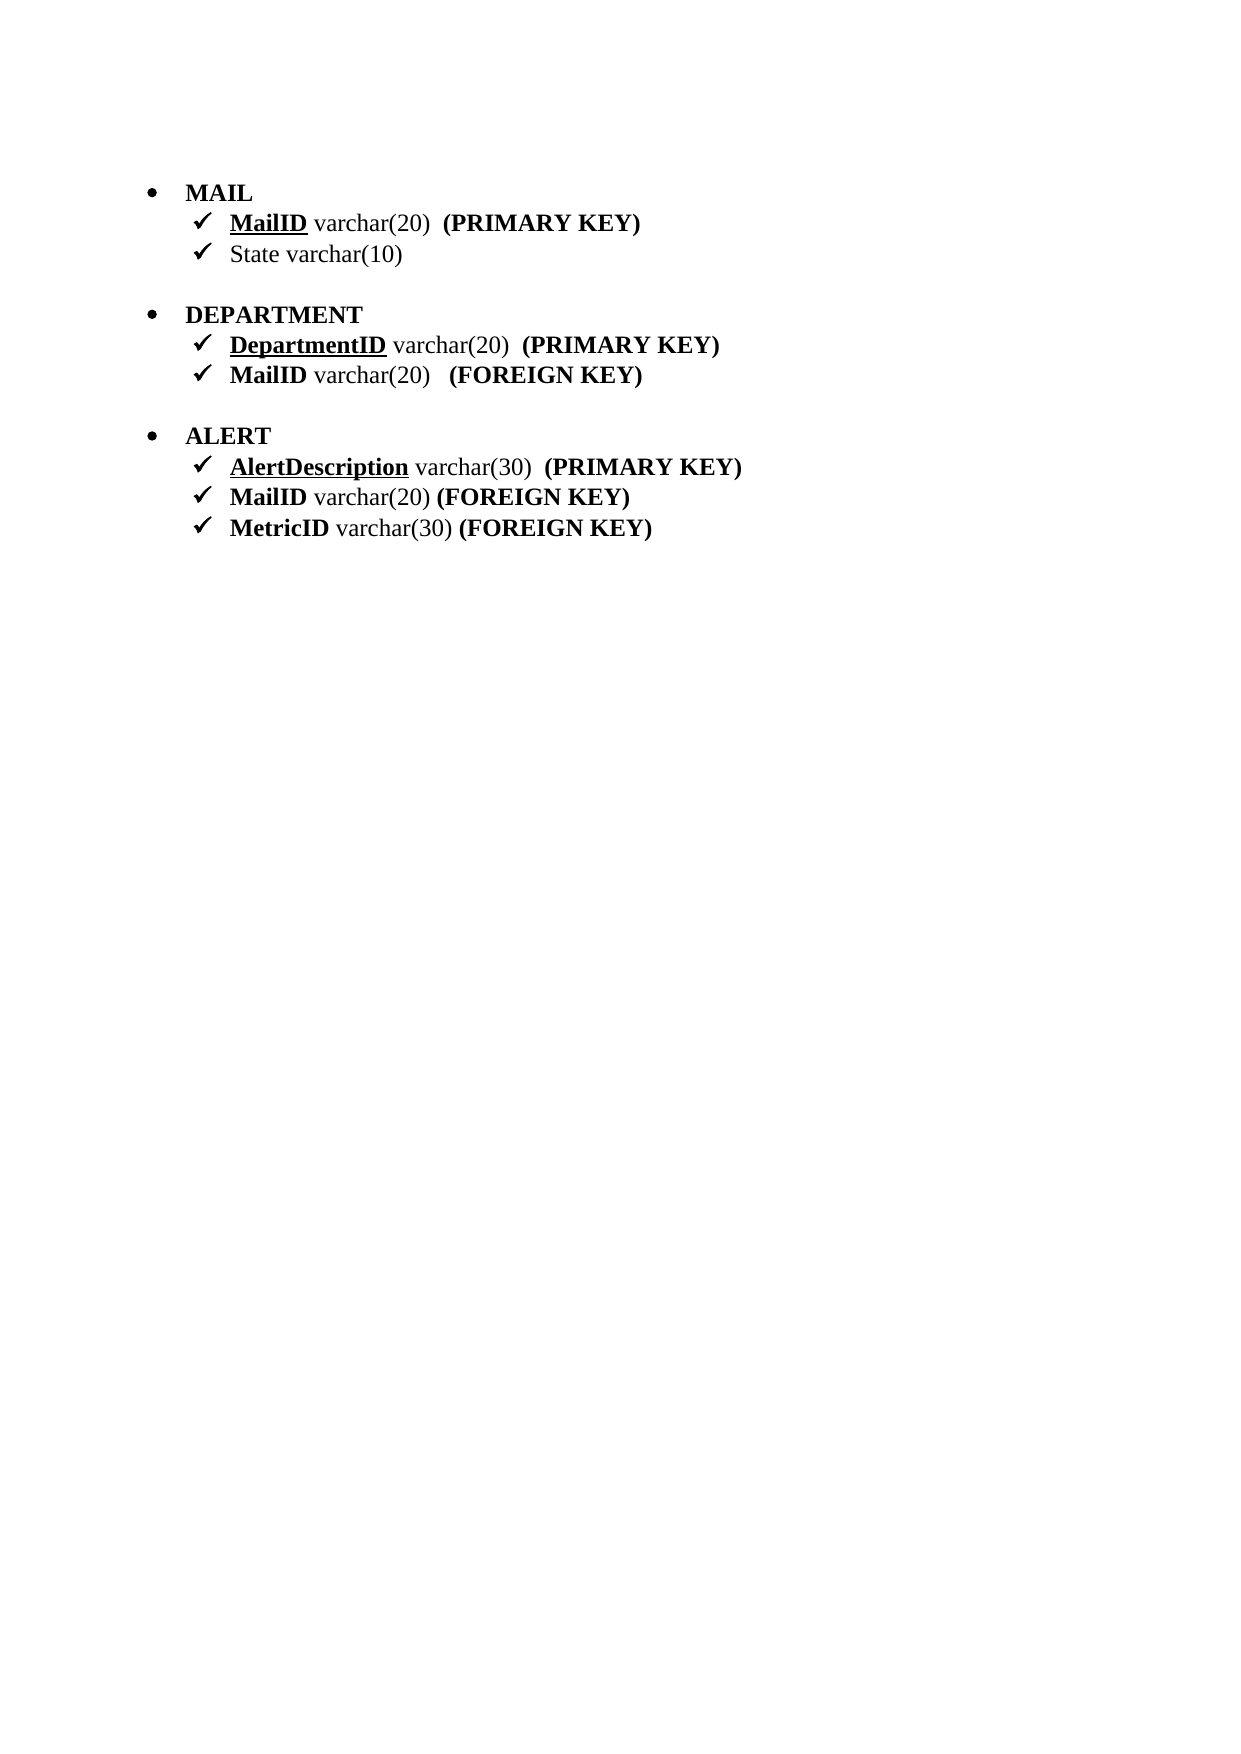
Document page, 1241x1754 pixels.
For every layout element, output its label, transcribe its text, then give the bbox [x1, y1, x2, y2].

list MailID varchar(20) (FOREIGN KEY) [192, 482, 1093, 511]
list DEPARTMENT [148, 300, 1093, 328]
list AlertDescription varchar(30) (PRIMARY KEY) [192, 452, 1093, 481]
list MailID varchar(20) (PRIMARY KEY) [192, 208, 1093, 237]
list MailID varchar(20) (FOREIGN KEY) [192, 361, 1093, 389]
list MAIL [148, 178, 1093, 207]
list State varchar(10) [192, 239, 1093, 268]
list ALERT [148, 421, 1093, 450]
list MetricID varchar(30) (FOREIGN KEY) [192, 513, 1093, 541]
list DepartmentID varchar(20) (PRIMARY KEY) [192, 330, 1093, 359]
